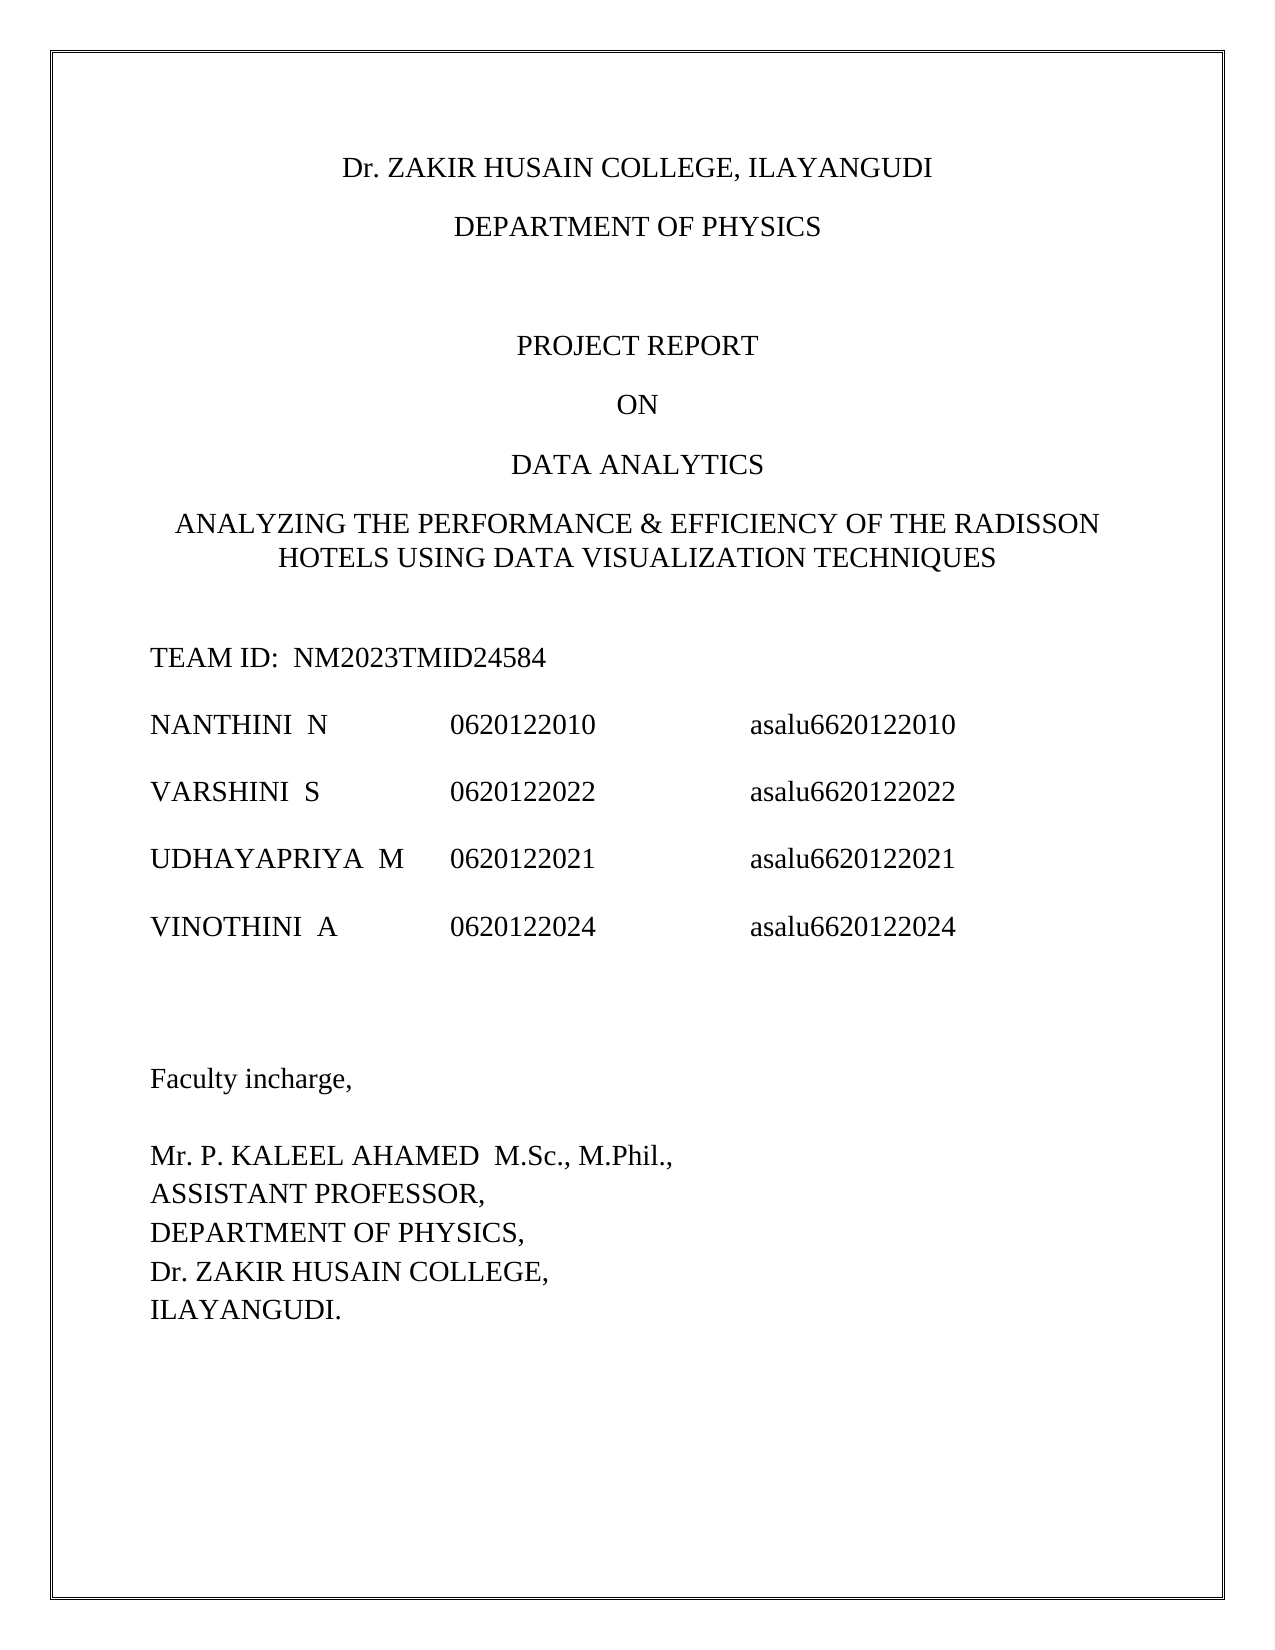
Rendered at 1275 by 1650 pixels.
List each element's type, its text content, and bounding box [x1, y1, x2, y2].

text TEAM ID: NM2023TMID24584 [150, 640, 1125, 674]
text Dr. ZAKIR HUSAIN COLLEGE, ILAYANGUDI [150, 150, 1125, 183]
list Mr. P. KALEEL AHAMED M.Sc., M.Phil., [150, 1138, 1125, 1172]
text PROJECT REPORT [150, 328, 1125, 362]
text DEPARTMENT OF PHYSICS [150, 209, 1125, 243]
text ON [150, 387, 1125, 421]
list Dr. ZAKIR HUSAIN COLLEGE, [150, 1254, 1125, 1287]
list ILAYANGUDI. [150, 1292, 1125, 1326]
list ASSISTANT PROFESSOR, [150, 1177, 1125, 1210]
text VARSHINI S 0620122022 asalu6620122022 [150, 774, 1125, 808]
text VINOTHINI A 0620122024 asalu6620122024 [150, 909, 1125, 942]
list Faculty incharge, [150, 1061, 1125, 1094]
list DEPARTMENT OF PHYSICS, [150, 1215, 1125, 1249]
text NANTHINI N 0620122010 asalu6620122010 [150, 707, 1125, 741]
text UDHAYAPRIYA M 0620122021 asalu6620122021 [150, 842, 1125, 875]
text DATA ANALYTICS [150, 447, 1125, 480]
text ANALYZING THE PERFORMANCE & EFFICIENCY OF THE RADISSON HOTELS USING DATA VISUALIZATION TECHNIQUES [150, 506, 1125, 573]
